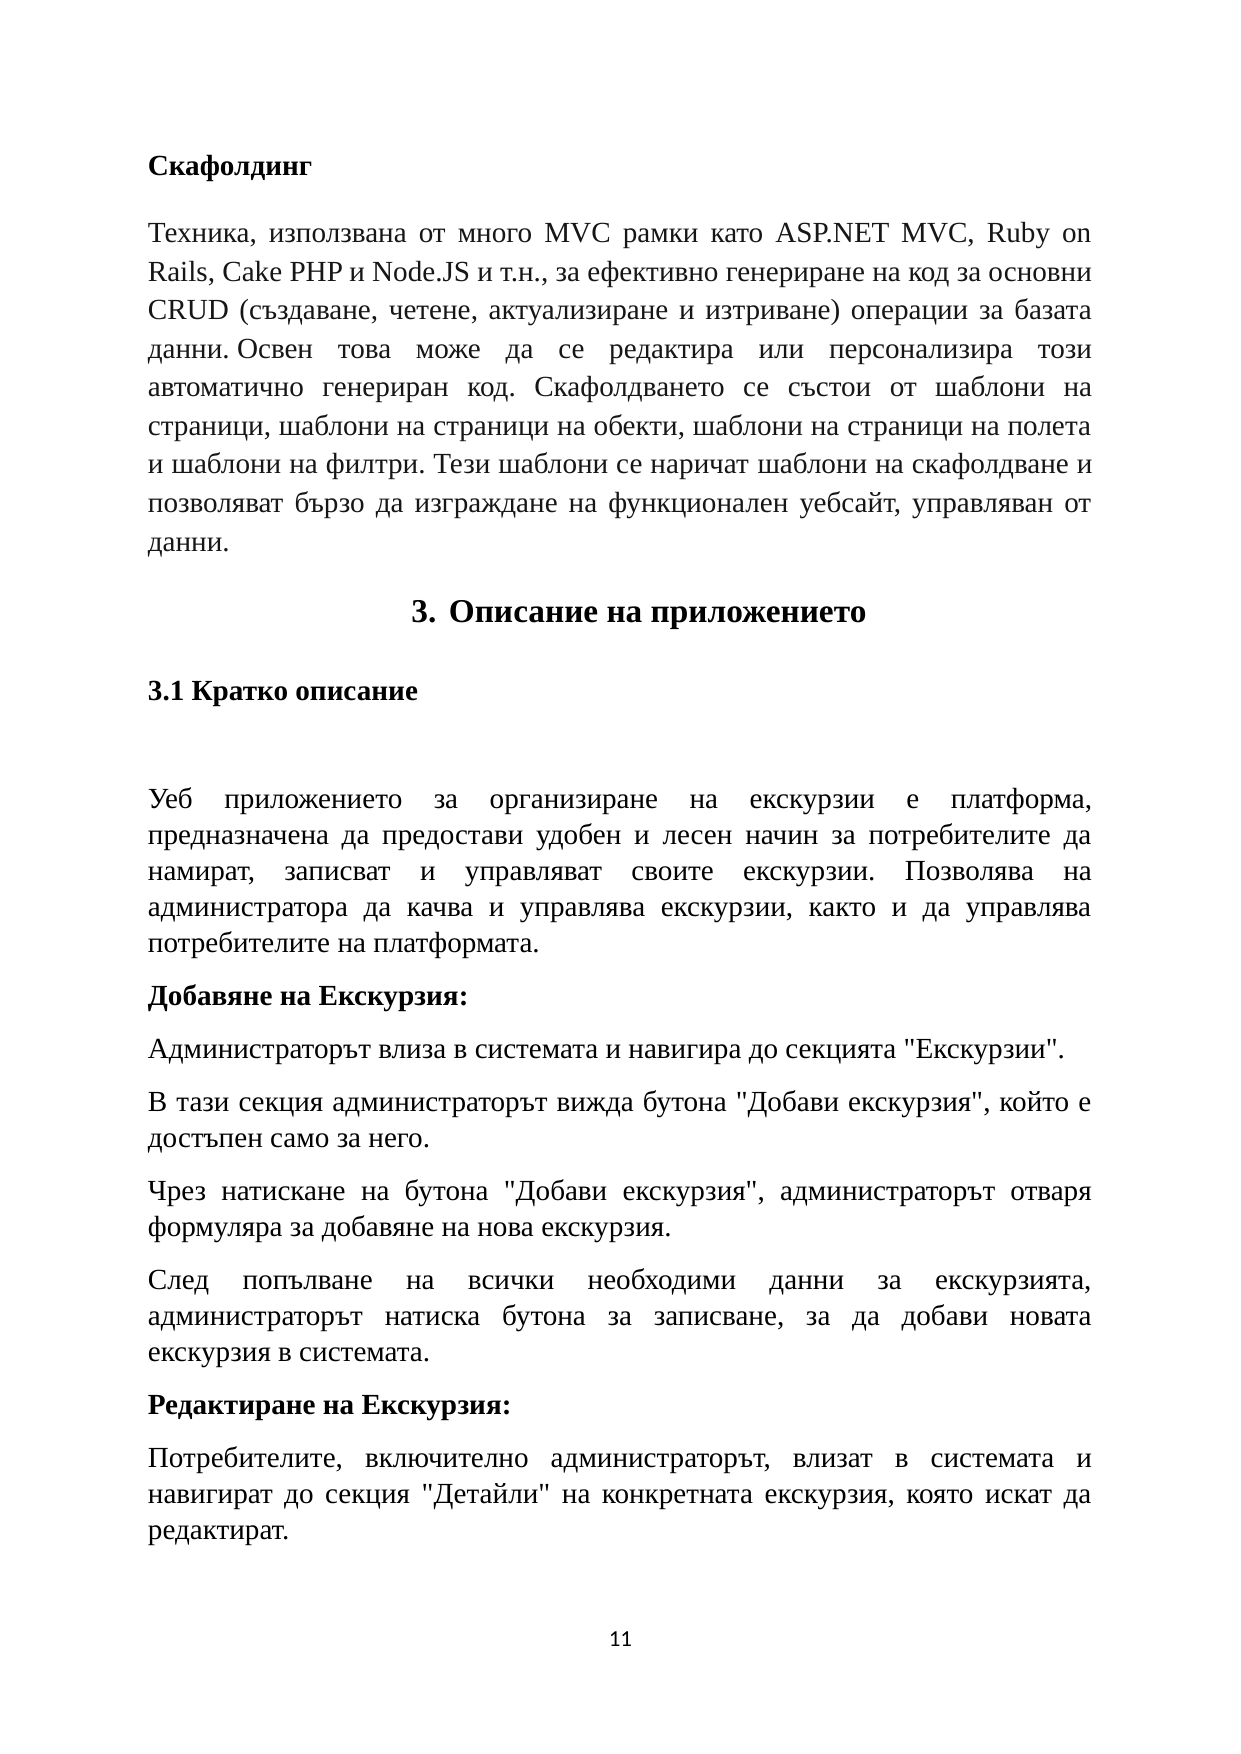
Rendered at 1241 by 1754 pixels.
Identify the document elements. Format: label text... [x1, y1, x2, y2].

text Администраторът влиза в системата и навигира до секцията "Екскурзии". [148, 1031, 1093, 1065]
text Добавяне на Екскурзия: [148, 978, 1093, 1012]
text 3.1 Кратко описание [148, 673, 1093, 706]
text Чрез натискане на бутона "Добави екскурзия", администраторът отваря формуляра за добавяне на нова екскурзия. [148, 1173, 1093, 1243]
text Уеб приложението за организиране на екскурзии е платформа, предназначена да предостави удобен и лесен начин за потребителите да намират, записват и управляват своите екскурзии. Позволява на администратора да качва и управлява екскурзии, както и да управлява потребителите на платформата. [148, 781, 1093, 959]
text Техника, използвана от много MVC рамки като ASP.NET MVC, Ruby on Rails, Cake PHP и Node.JS и т.н., за ефективно генериране на код за основни CRUD (създаване, четене, актуализиране и изтриване) операции за базата данни. Освен това може да се редактира или персонализира този автоматично генериран код. Скафолдването се състои от шаблони на страници, шаблони на страници на обекти, шаблони на страници на полета и шаблони на филтри. Тези шаблони се наричат ​​шаблони на скафолдване и позволяват бързо да изграждане на функционален уебсайт, управляван от данни. [148, 215, 1093, 557]
text След попълване на всички необходими данни за екскурзията, администраторът натиска бутона за записване, за да добави новата екскурзия в системата. [148, 1262, 1093, 1368]
text Редактиране на Екскурзия: [148, 1387, 1093, 1421]
text Скафолдинг [148, 148, 1093, 181]
list Описание на приложението [185, 591, 1093, 630]
text Потребителите, включително администраторът, влизат в системата и навигират до секция "Детайли" на конкретната екскурзия, която искат да редактират. [148, 1440, 1093, 1546]
text В тази секция администраторът вижда бутона "Добави екскурзия", който е достъпен само за него. [148, 1084, 1093, 1154]
